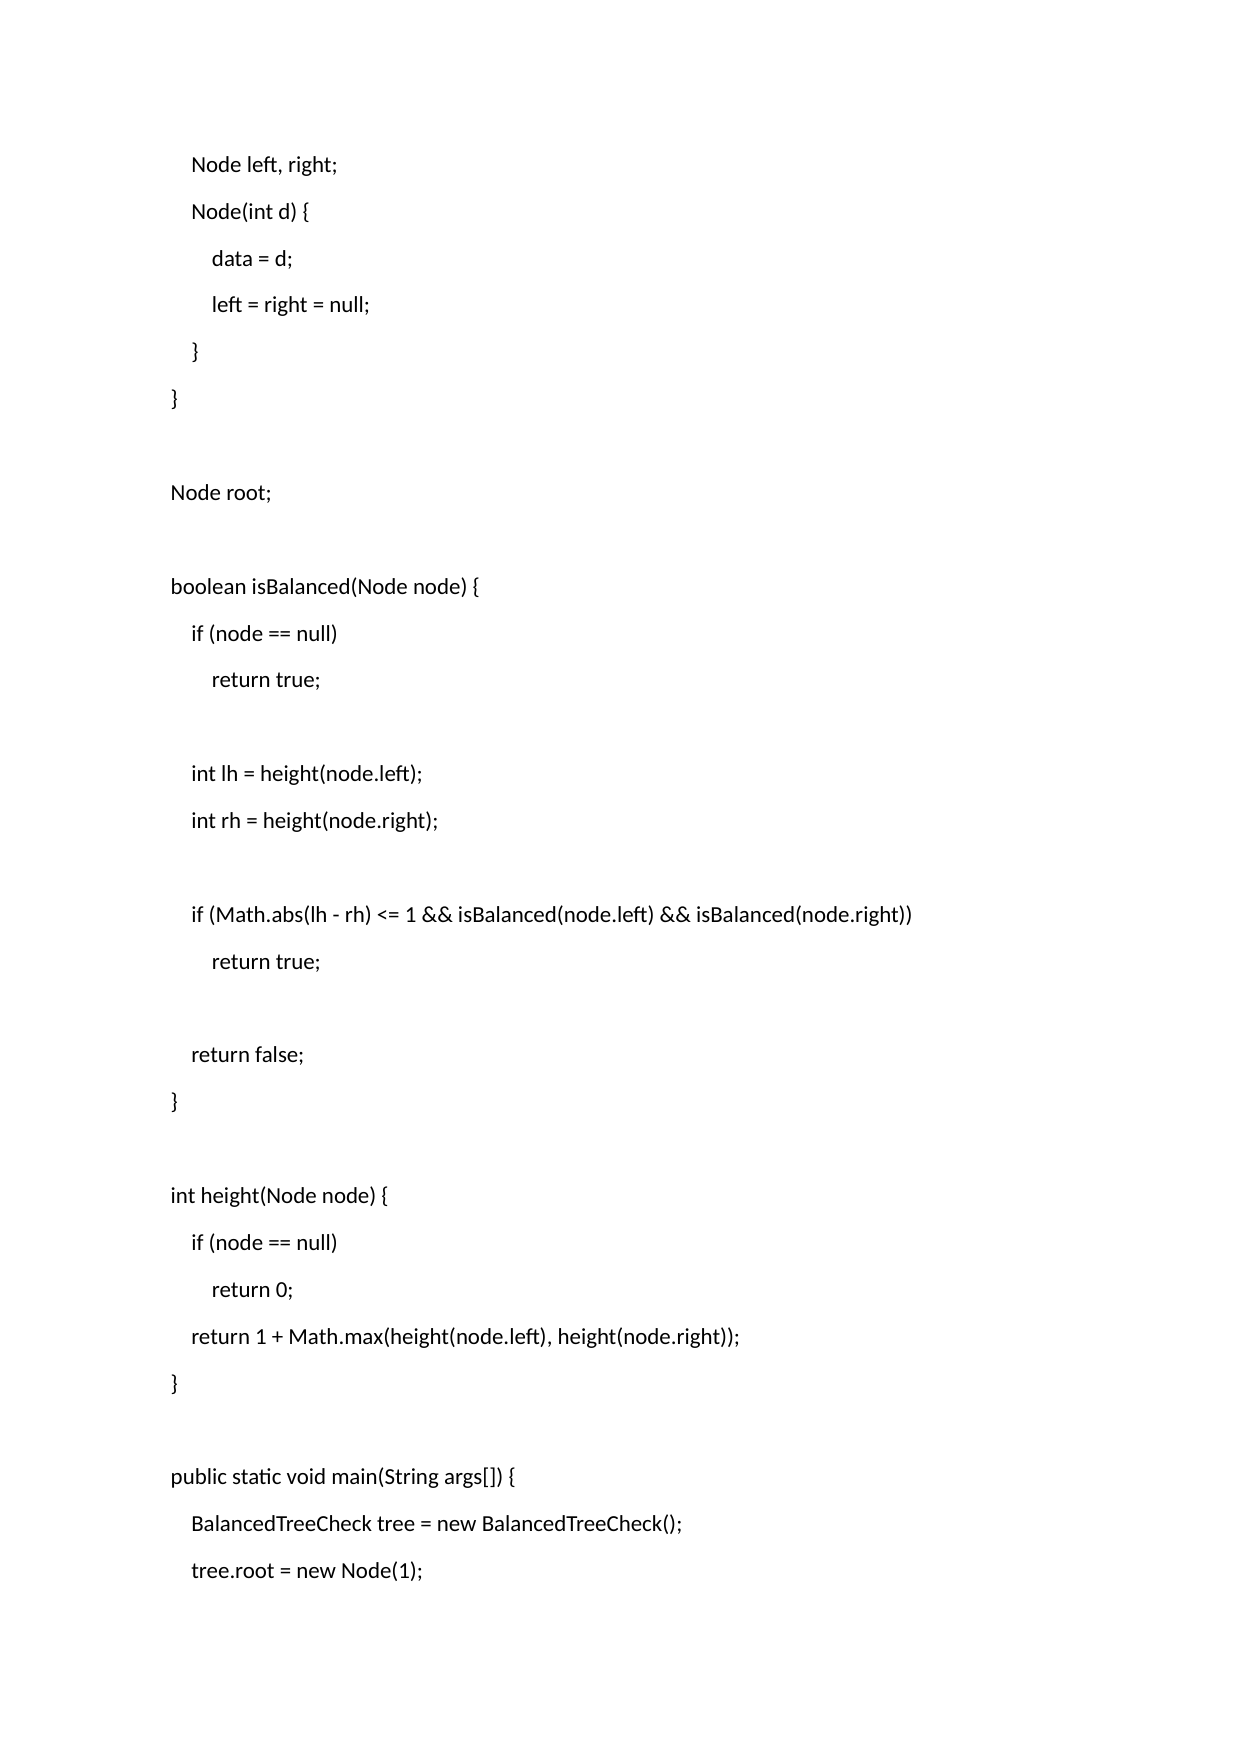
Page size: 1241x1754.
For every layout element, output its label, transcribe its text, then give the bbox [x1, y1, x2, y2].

text return true; [150, 666, 1090, 694]
text int lh = height(node.left); [150, 759, 1090, 787]
text return 0; [150, 1275, 1090, 1303]
text return false; [150, 1041, 1090, 1069]
text Node left, right; [150, 150, 1090, 178]
text } [150, 1369, 1090, 1397]
text boolean isBalanced(Node node) { [150, 572, 1090, 600]
text left = right = null; [150, 291, 1090, 319]
text return 1 + Math.max(height(node.left), height(node.right)); [150, 1322, 1090, 1350]
text if (node == null) [150, 1228, 1090, 1256]
text Node(int d) { [150, 197, 1090, 225]
text int rh = height(node.right); [150, 806, 1090, 834]
text tree.root = new Node(1); [150, 1556, 1090, 1584]
text int height(Node node) { [150, 1181, 1090, 1209]
text } [150, 384, 1090, 412]
text if (node == null) [150, 619, 1090, 647]
text return true; [150, 947, 1090, 975]
text BalancedTreeCheck tree = new BalancedTreeCheck(); [150, 1509, 1090, 1537]
text } [150, 337, 1090, 366]
text data = d; [150, 244, 1090, 272]
text public static void main(String args[]) { [150, 1462, 1090, 1491]
text } [150, 1087, 1090, 1116]
text if (Math.abs(lh - rh) <= 1 && isBalanced(node.left) && isBalanced(node.right)) [150, 900, 1090, 928]
text Node root; [150, 478, 1090, 506]
